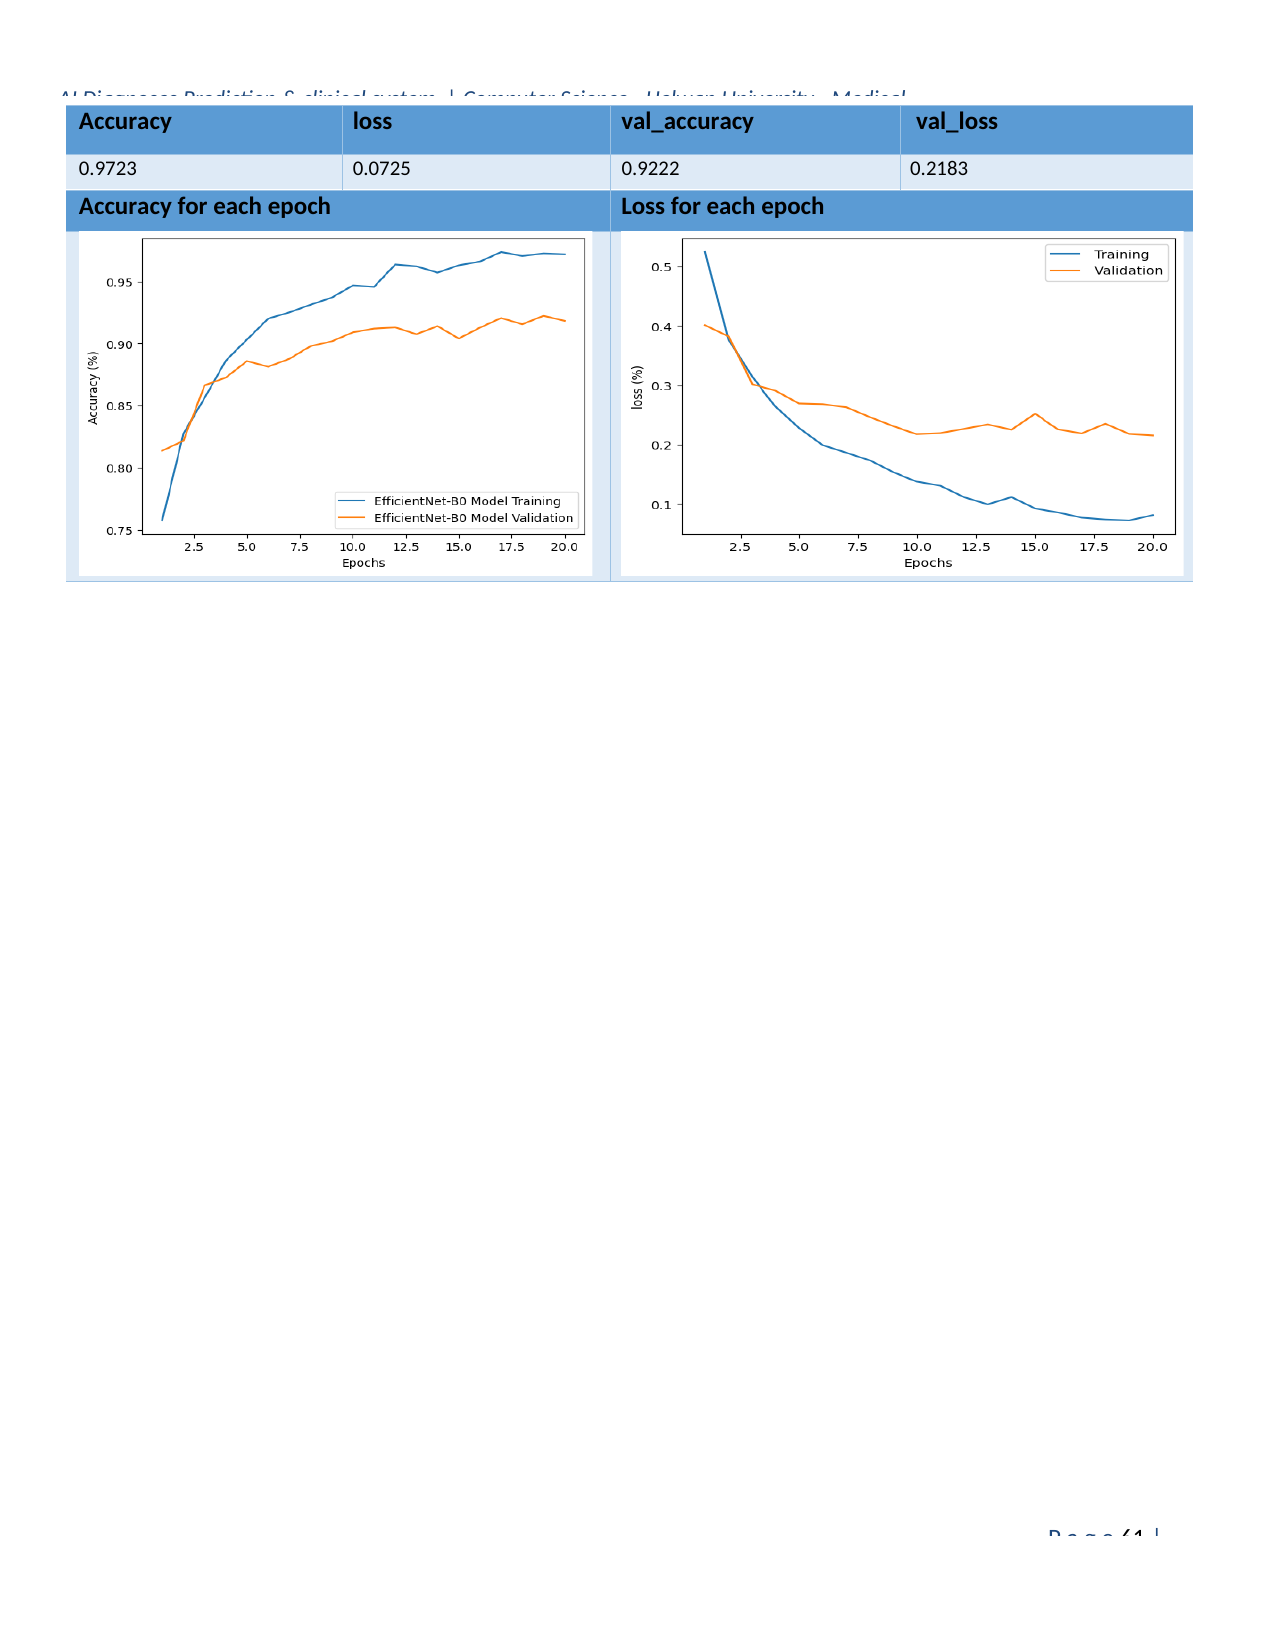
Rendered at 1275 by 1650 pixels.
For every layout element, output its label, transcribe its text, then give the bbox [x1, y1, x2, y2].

table_cell 0.2183 [901, 155, 1193, 189]
table_header val_accuracy [611, 106, 900, 154]
table_cell [66, 232, 610, 581]
table_cell [611, 232, 1193, 581]
table_header val_loss [901, 106, 1193, 154]
table_cell 0.9222 [611, 155, 900, 189]
table_cell Loss for each epoch [611, 191, 1193, 231]
table_cell 0.9723 [66, 155, 342, 189]
picture [79, 231, 593, 576]
picture [621, 231, 1184, 576]
table_cell Accuracy for each epoch [66, 191, 610, 231]
table_header Accuracy [66, 106, 342, 154]
table_header loss [343, 106, 610, 154]
table_cell 0.0725 [343, 155, 610, 189]
